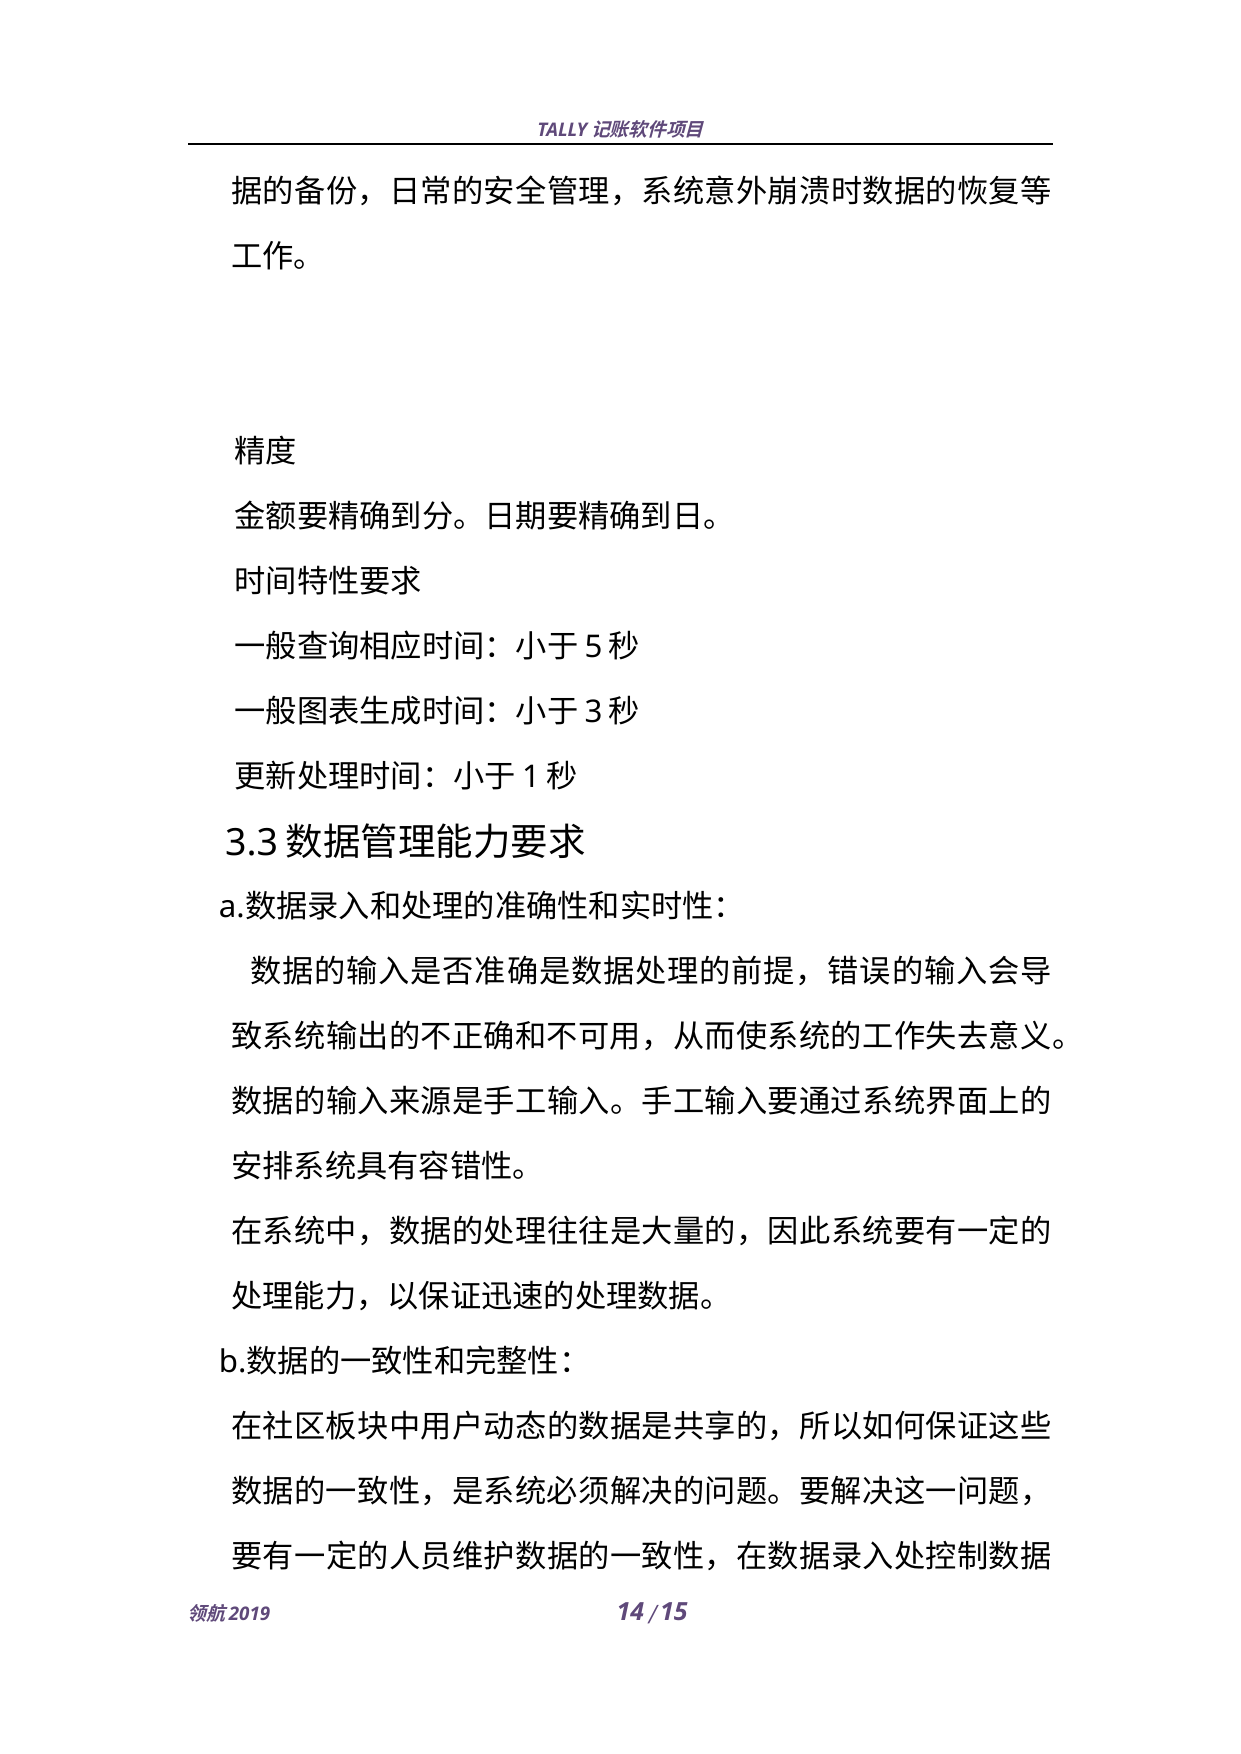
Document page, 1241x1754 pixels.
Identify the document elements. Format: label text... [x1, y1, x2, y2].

text 时间特性要求 [187, 547, 1053, 612]
text 3.3数据管理能力要求 [187, 807, 1053, 872]
text 一般查询相应时间：小于5秒 [187, 612, 1053, 677]
text 更新处理时间：小于1秒 [187, 742, 1053, 807]
text 在系统中，数据的处理往往是大量的，因此系统要有一定的处理能力，以保证迅速的处理数据。 [231, 1197, 1053, 1327]
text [231, 1392, 1053, 1587]
text 金额要精确到分。日期要精确到日。 [187, 482, 1053, 547]
text 一般图表生成时间：小于3秒 [187, 677, 1053, 742]
text a.数据录入和处理的准确性和实时性： [187, 872, 1053, 937]
text b.数据的一致性和完整性： [187, 1327, 1053, 1392]
text 数据的输入是否准确是数据处理的前提，错误的输入会导致系统输出的不正确和不可用，从而使系统的工作失去意义。数据的输入来源是手工输入。手工输入要通过系统界面上的安排系统具有容错性。 [231, 937, 1053, 1197]
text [231, 157, 1053, 287]
text 精度 [187, 417, 1053, 482]
